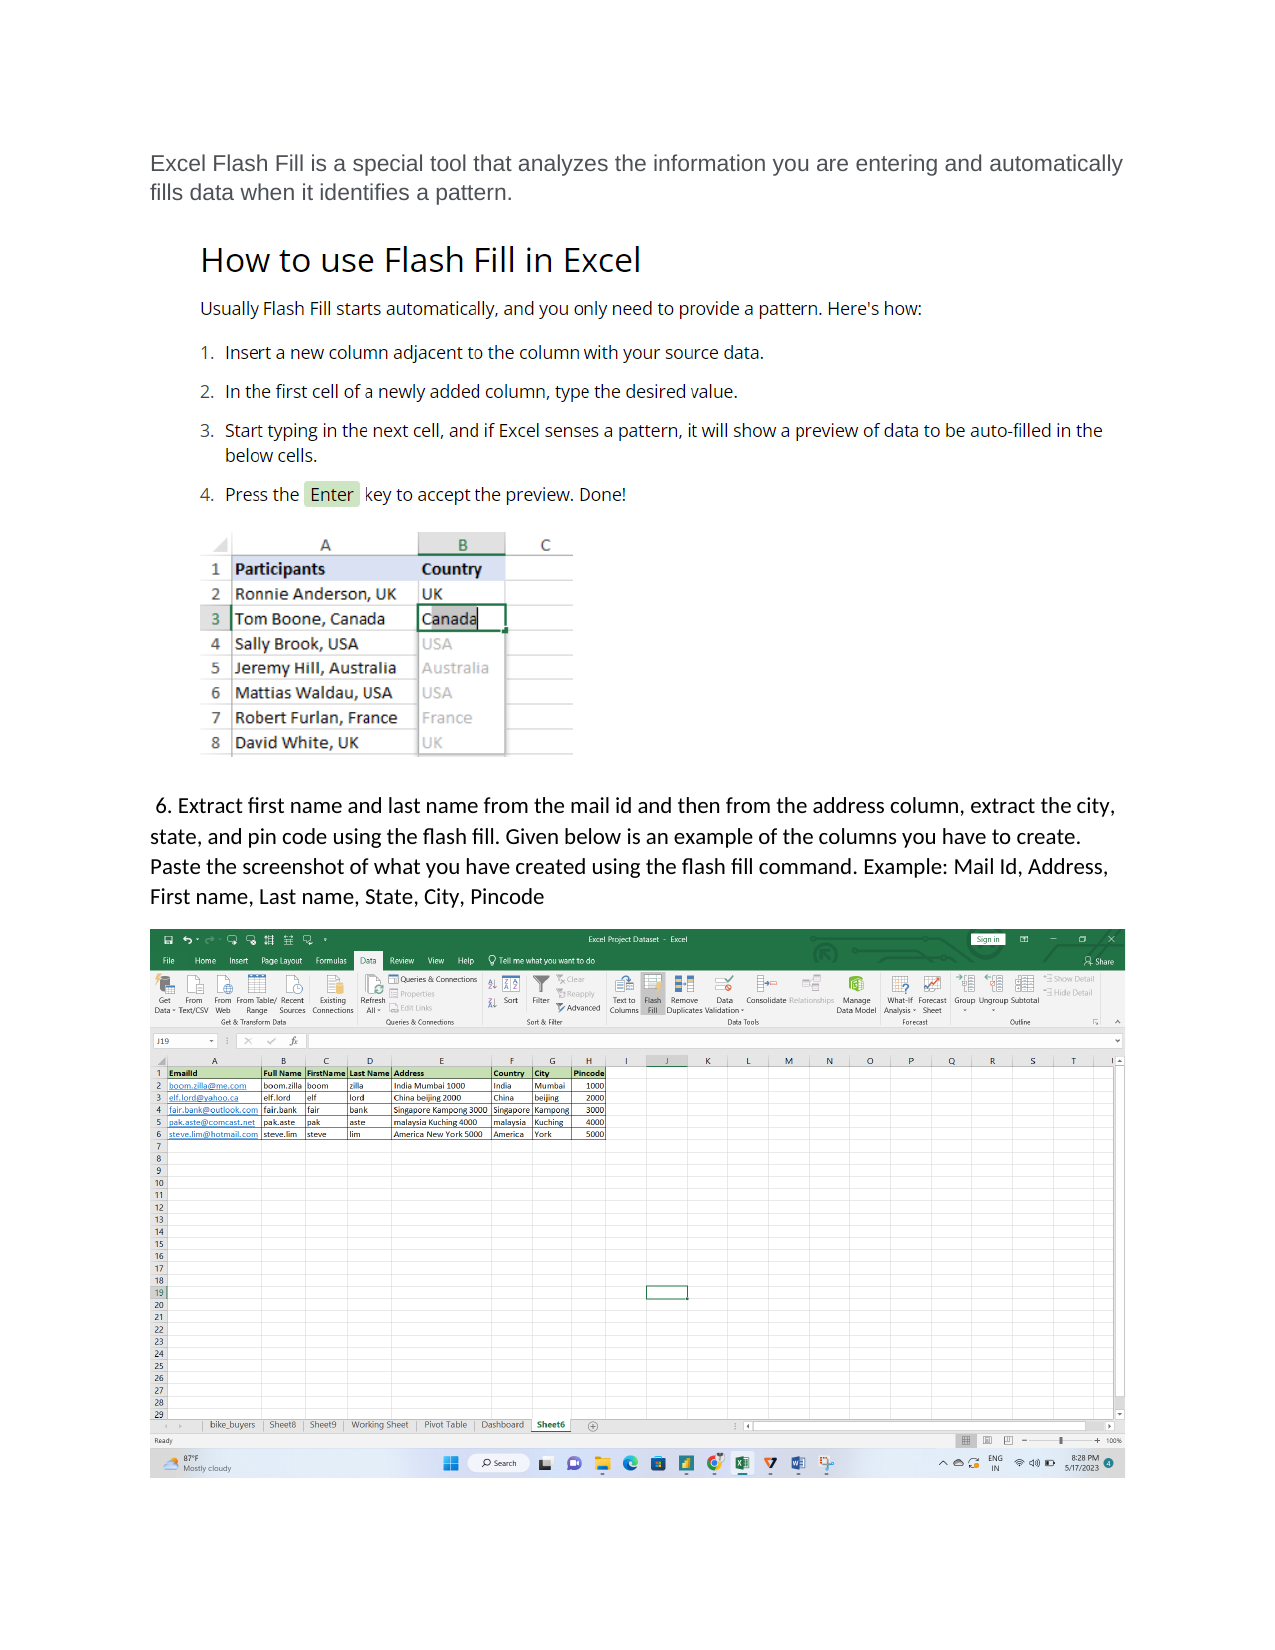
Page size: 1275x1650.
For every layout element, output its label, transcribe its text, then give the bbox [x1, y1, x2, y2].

text Excel Flash Fill is a special tool that analyzes the information you are entering and automatically fills data when it identifies a pattern. [150, 150, 1125, 205]
picture [150, 223, 1125, 773]
text 6. Extract first name and last name from the mail id and then from the address column, extract the city, state, and pin code using the flash fill. Given below is an example of the columns you have to create. Paste the screenshot of what you have created using the flash fill command. Example: Mail Id, Address, First name, Last name, State, City, Pincode [150, 792, 1125, 910]
picture [150, 929, 1125, 1478]
